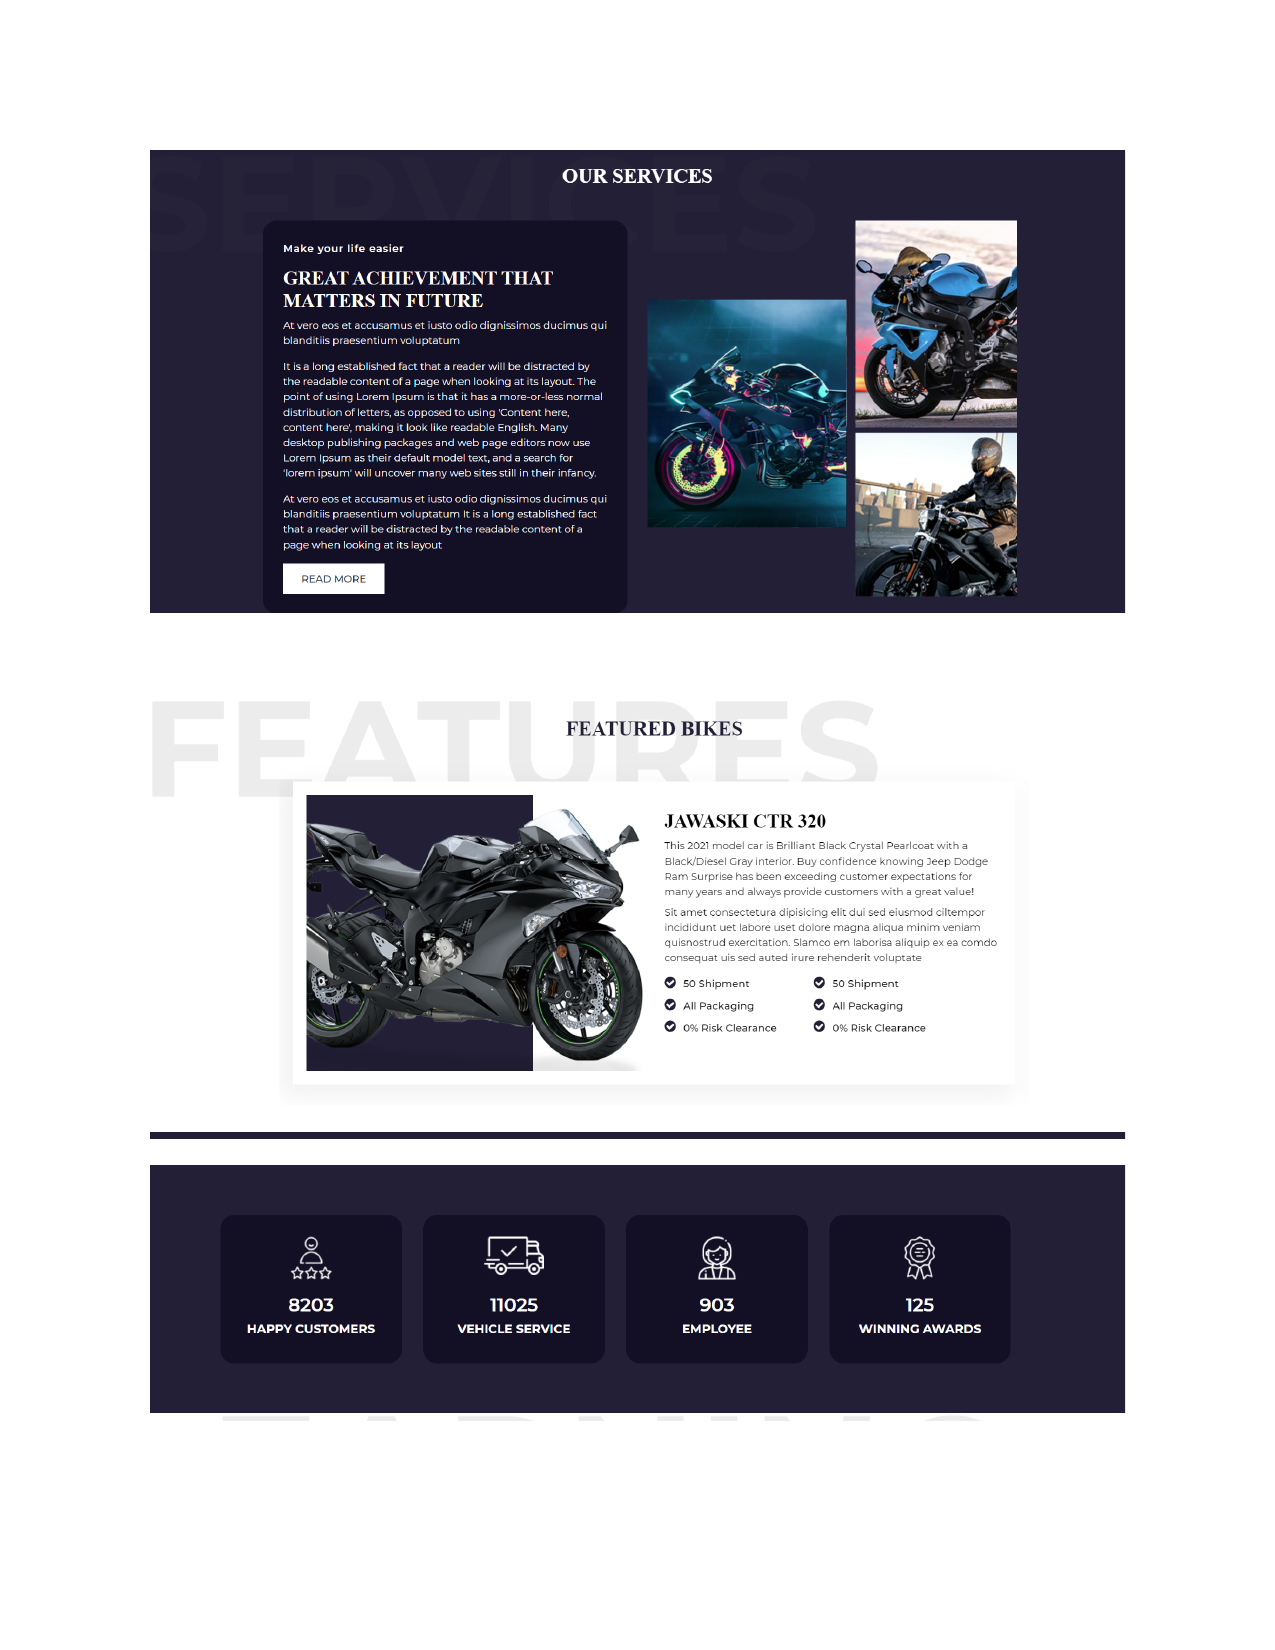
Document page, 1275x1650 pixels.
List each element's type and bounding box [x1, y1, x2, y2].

picture [150, 1157, 1125, 1421]
picture [150, 678, 1125, 1139]
picture [150, 150, 1125, 613]
